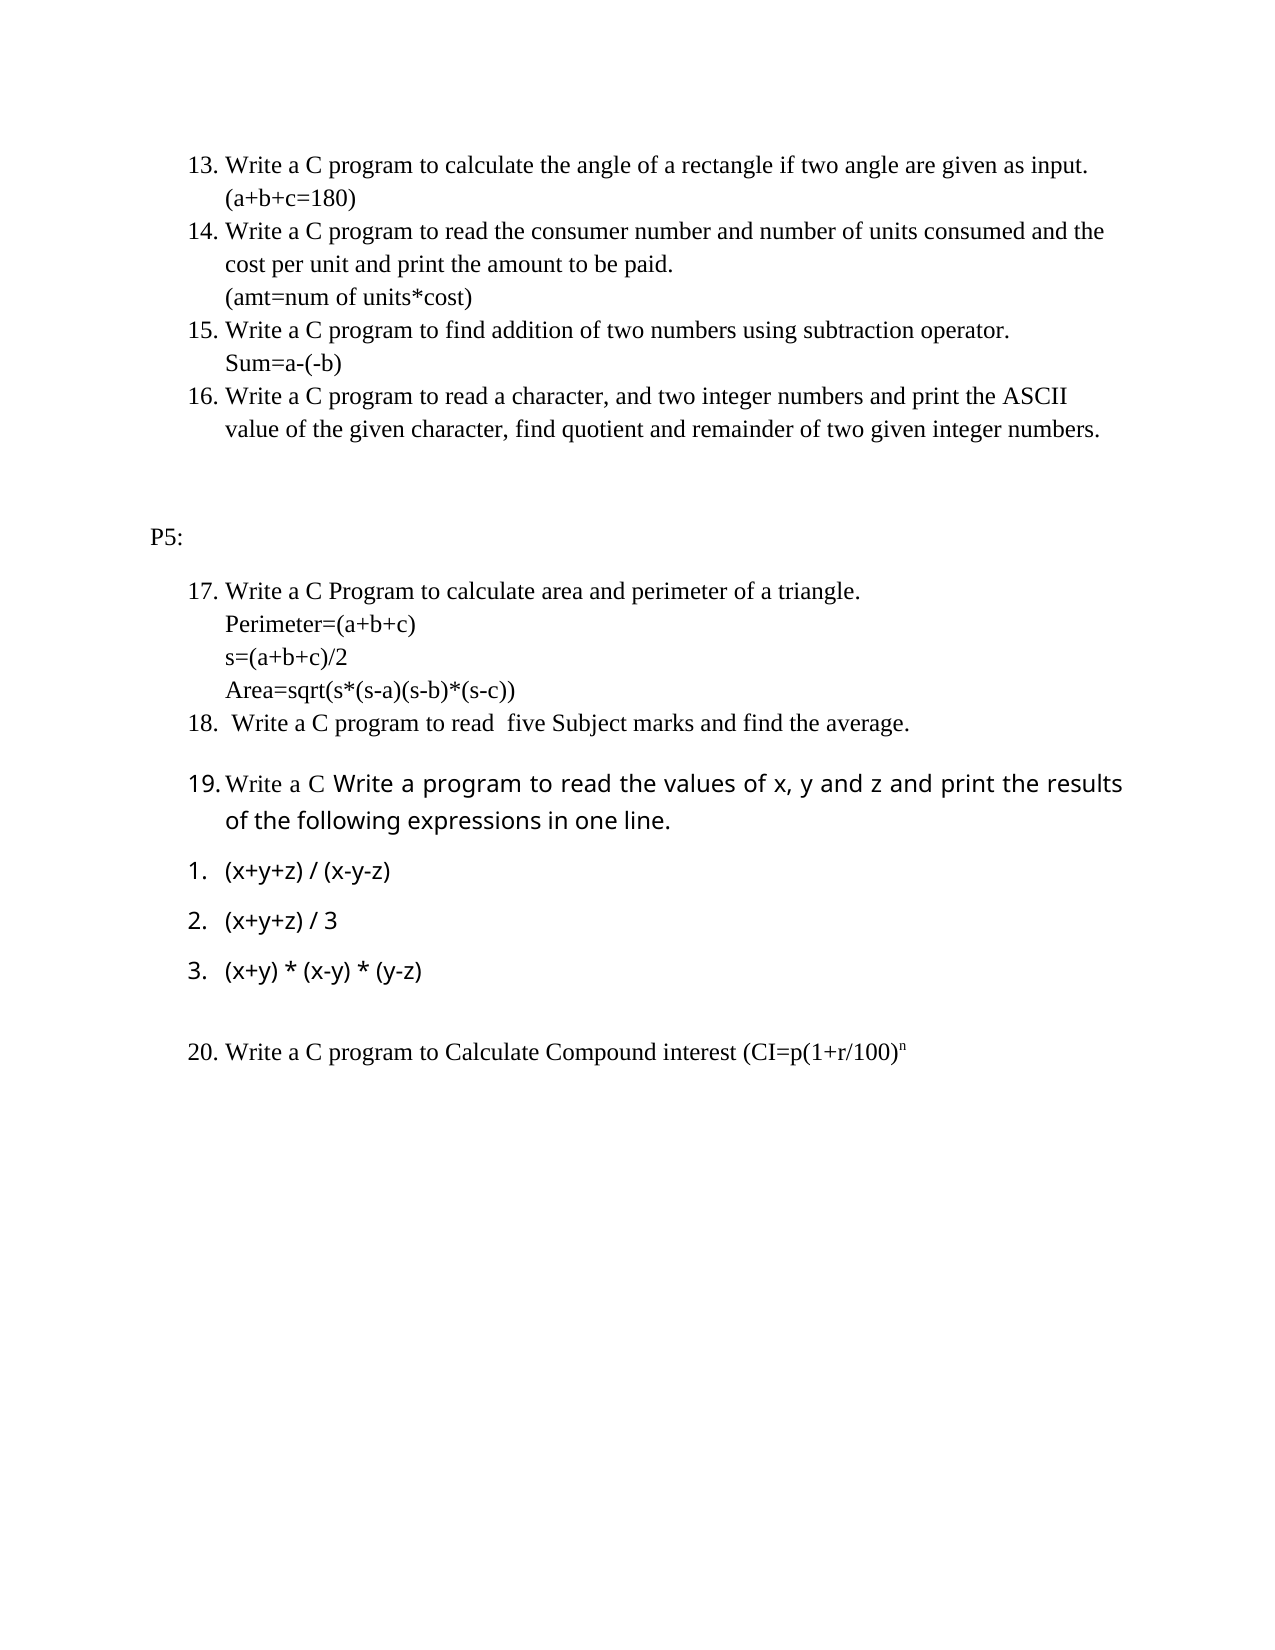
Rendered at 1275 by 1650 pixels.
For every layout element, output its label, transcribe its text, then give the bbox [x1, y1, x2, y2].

list Write a C program to find addition of two numbers using subtraction operator. [187, 315, 1125, 344]
list Write a C program to Calculate Compound interest (CI=p(1+r/100)n [187, 1037, 1125, 1065]
list (amt=num of units*cost) [225, 282, 1125, 311]
list Write a C Program to calculate area and perimeter of a triangle. [187, 576, 1125, 604]
list (x+y+z) / (x-y-z) [187, 837, 1125, 887]
list Write a C program to read the consumer number and number of units consumed and the cost per unit and print the amount to be paid. [187, 216, 1125, 278]
text P5: [150, 522, 1125, 551]
list Write a C program to calculate the angle of a rectangle if two angle are given as input. [187, 150, 1125, 179]
list Write a C program to read five Subject marks and find the average. [187, 708, 1125, 737]
list s=(a+b+c)/2 [225, 642, 1125, 671]
list (a+b+c=180) [225, 183, 1125, 212]
list Area=sqrt(s*(s-a)(s-b)*(s-c)) [225, 675, 1125, 703]
list Perimeter=(a+b+c) [225, 609, 1125, 637]
list Write a C program to read a character, and two integer numbers and print the ASCII value of the given character, find quotient and remainder of two given integer numbers. [187, 381, 1125, 443]
list (x+y+z) / 3 [187, 887, 1125, 937]
list Write a C Write a program to read the values of x, y and z and print the results of the following expressions in one line. [187, 762, 1125, 837]
list Sum=a-(-b) [225, 348, 1125, 377]
list (x+y) * (x-y) * (y-z) [187, 937, 1125, 987]
